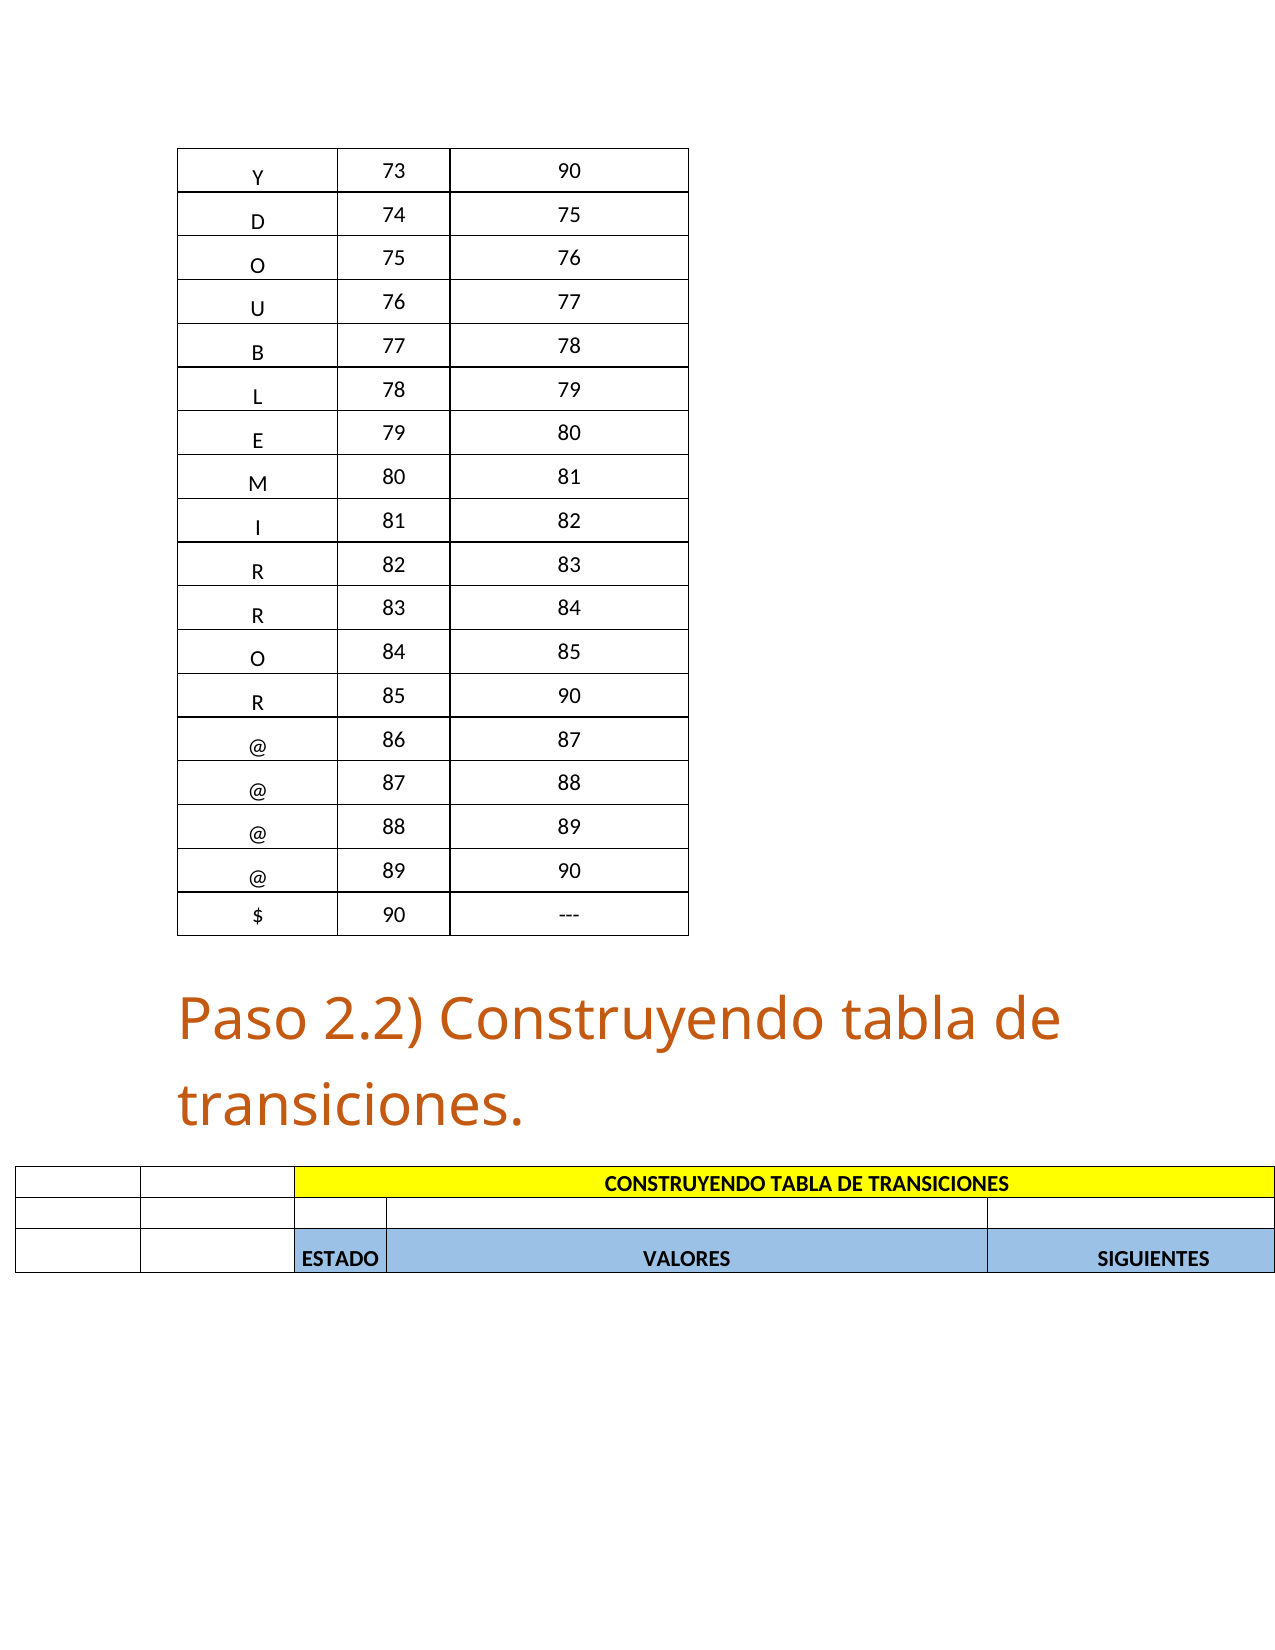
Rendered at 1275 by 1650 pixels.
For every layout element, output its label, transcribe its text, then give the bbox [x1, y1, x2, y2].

table_cell 90 [451, 849, 688, 891]
table_cell 88 [338, 805, 449, 848]
table_cell 79 [338, 411, 449, 454]
table_cell 83 [451, 543, 688, 585]
table_cell [295, 1198, 386, 1228]
table_cell 77 [451, 280, 688, 323]
table_cell D [178, 193, 337, 235]
table_cell M [178, 455, 337, 498]
table_cell [988, 1198, 1274, 1228]
table_cell 75 [338, 236, 449, 279]
table_cell 90 [338, 893, 449, 935]
table_cell R [178, 543, 337, 585]
table_cell 81 [451, 455, 688, 498]
table_cell 85 [451, 630, 688, 673]
table_cell O [178, 630, 337, 673]
table_cell 89 [338, 849, 449, 891]
table_cell I [178, 499, 337, 541]
table_cell 80 [338, 455, 449, 498]
table_cell 84 [451, 586, 688, 629]
table_cell U [178, 280, 337, 323]
table_cell ESTADO [295, 1229, 386, 1272]
table_cell 74 [338, 193, 449, 235]
table_cell 83 [338, 586, 449, 629]
table_cell 75 [451, 193, 688, 235]
table_cell 77 [338, 324, 449, 366]
table_cell 88 [451, 761, 688, 804]
table_cell E [178, 411, 337, 454]
table_cell @ [178, 849, 337, 891]
table_cell @ [178, 761, 337, 804]
table_cell 86 [338, 718, 449, 760]
table_cell VALORES [387, 1229, 987, 1272]
table_cell 84 [338, 630, 449, 673]
table_cell 85 [338, 674, 449, 716]
table_cell [141, 1198, 294, 1228]
table_cell [141, 1229, 294, 1272]
table_cell R [178, 674, 337, 716]
table_header CONSTRUYENDO TABLA DE TRANSICIONES [295, 1167, 1274, 1197]
table_cell B [178, 324, 337, 366]
table_cell 87 [338, 761, 449, 804]
table_cell O [178, 236, 337, 279]
table_cell 81 [338, 499, 449, 541]
table_cell 90 [451, 149, 688, 191]
text Paso 2.2) Construyendo tabla de transiciones. [177, 977, 1196, 1143]
table_header [141, 1167, 294, 1197]
table_cell @ [178, 718, 337, 760]
table_cell 78 [338, 368, 449, 410]
table_cell SIGUIENTES [988, 1229, 1274, 1272]
table_cell Y [178, 149, 337, 191]
table_cell [16, 1229, 140, 1272]
table_cell 80 [451, 411, 688, 454]
table_cell @ [178, 805, 337, 848]
table_cell 79 [451, 368, 688, 410]
table_cell 76 [338, 280, 449, 323]
table_cell [16, 1198, 140, 1228]
table_header [16, 1167, 140, 1197]
table_cell $ [178, 893, 337, 935]
table_cell L [178, 368, 337, 410]
table_cell --- [451, 893, 688, 935]
table_cell 78 [451, 324, 688, 366]
table_cell 76 [451, 236, 688, 279]
table_cell 89 [451, 805, 688, 848]
table_cell 82 [451, 499, 688, 541]
table_cell 87 [451, 718, 688, 760]
table_cell 73 [338, 149, 449, 191]
table_cell R [178, 586, 337, 629]
table_cell 90 [451, 674, 688, 716]
table_cell 82 [338, 543, 449, 585]
table_cell [387, 1198, 987, 1228]
